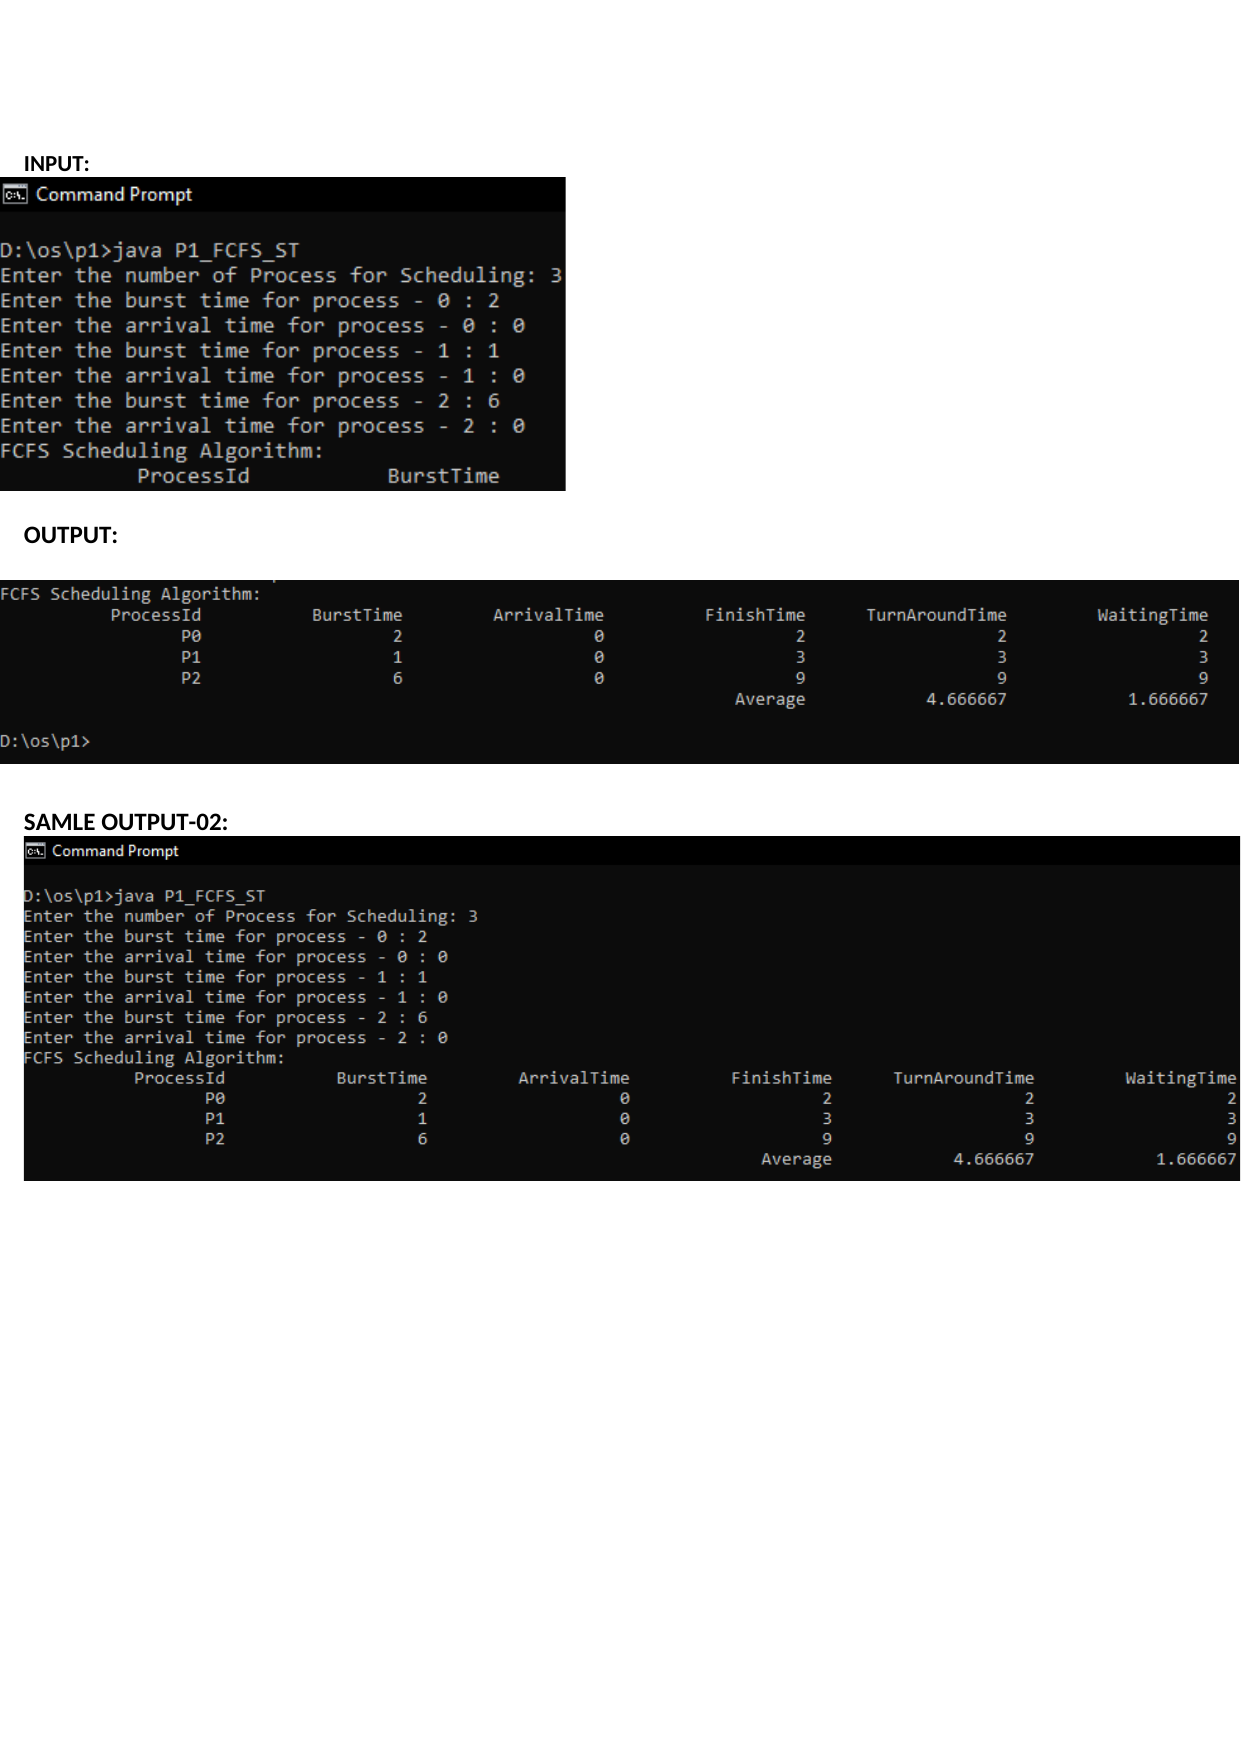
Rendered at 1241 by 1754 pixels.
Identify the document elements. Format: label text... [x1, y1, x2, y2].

picture [0, 580, 1239, 764]
picture [0, 177, 566, 491]
subtitle OUTPUT: [24, 519, 1240, 549]
picture [23, 836, 1241, 1181]
text SAMLE OUTPUT-02: [24, 806, 1240, 836]
text INPUT: [24, 149, 1240, 177]
